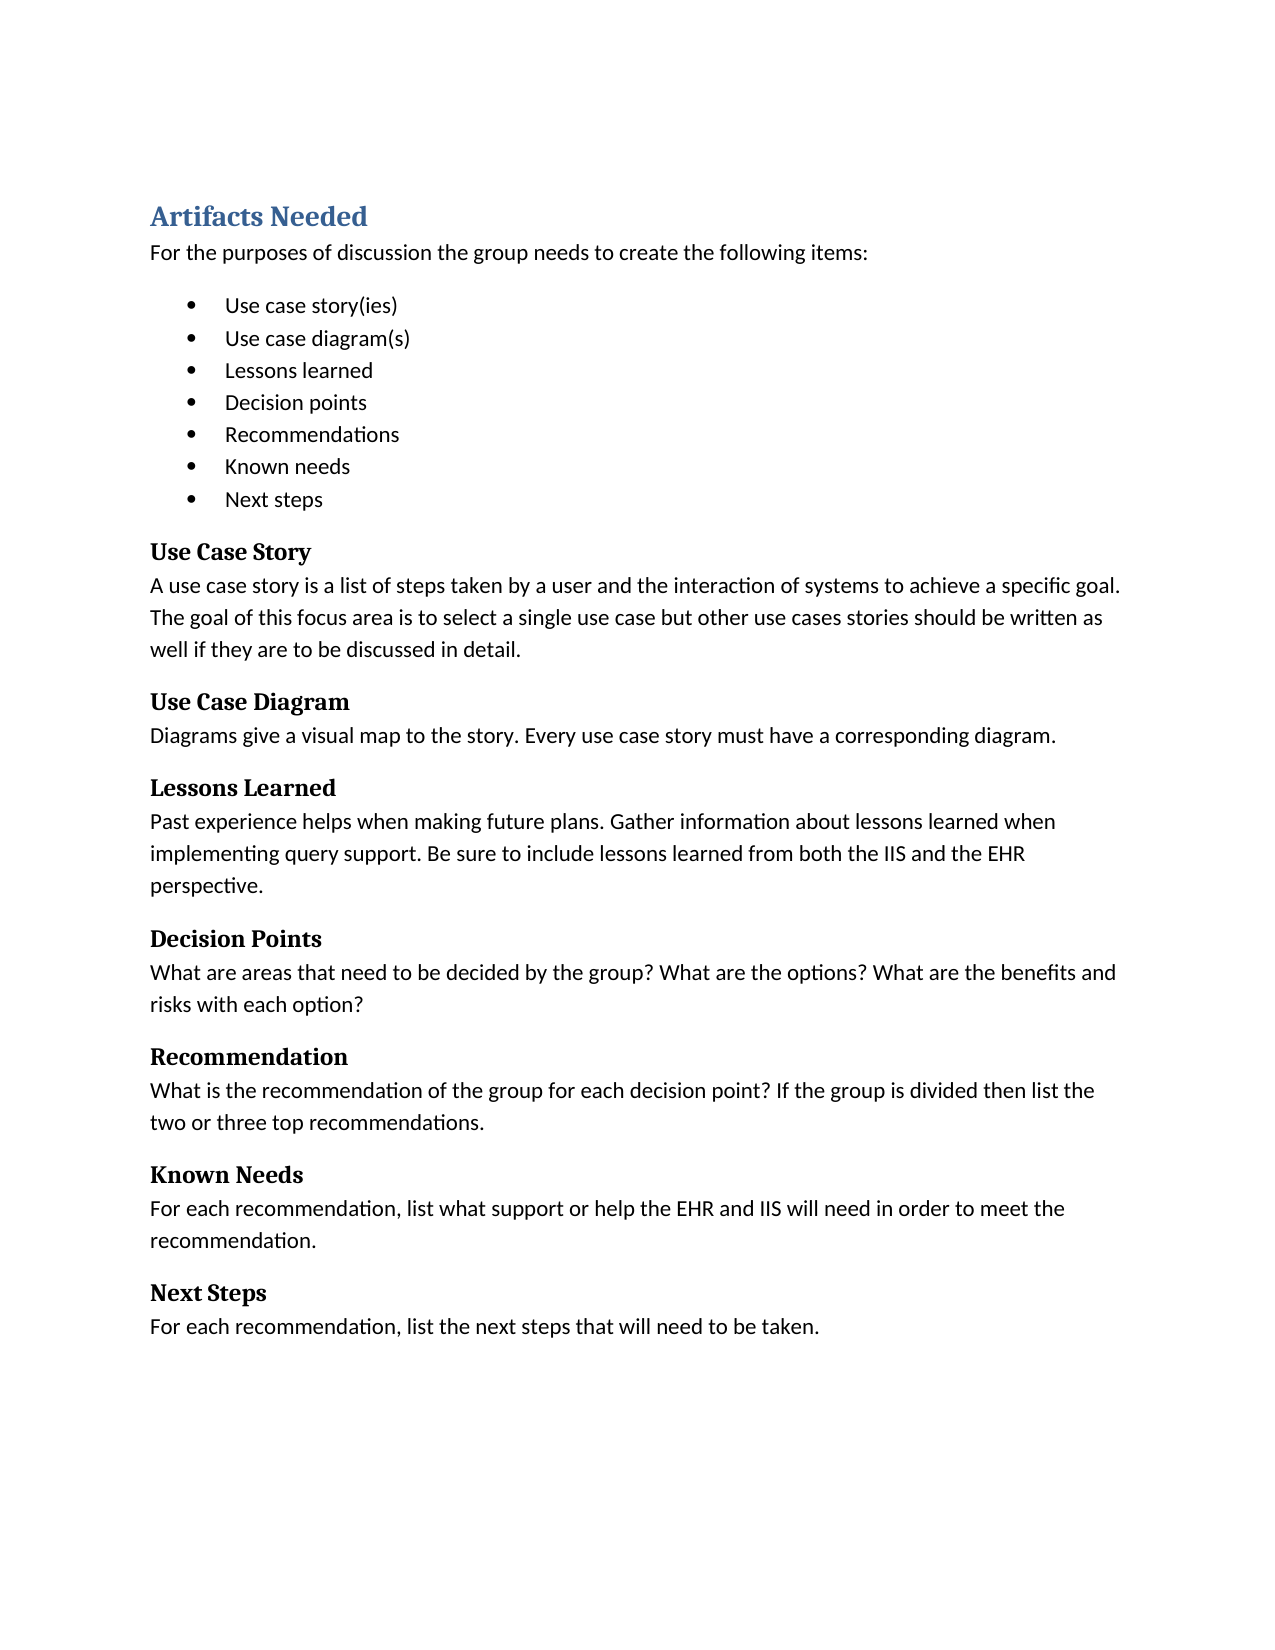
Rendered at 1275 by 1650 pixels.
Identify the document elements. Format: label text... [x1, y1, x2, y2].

subtitle Next Steps [150, 1279, 1125, 1308]
subtitle Recommendation [150, 1043, 1125, 1072]
text For each recommendation, list the next steps that will need to be taken. [150, 1312, 1125, 1340]
subtitle Artifacts Needed [150, 200, 1125, 233]
subtitle Decision Points [150, 924, 1125, 953]
subtitle Lessons Learned [150, 774, 1125, 803]
list Next steps [187, 485, 1125, 513]
text For the purposes of discussion the group needs to create the following items: [150, 238, 1125, 267]
text What are areas that need to be decided by the group? What are the options? What are the benefits and risks with each option? [150, 958, 1125, 1018]
subtitle Known Needs [150, 1161, 1125, 1190]
list Lessons learned [187, 356, 1125, 384]
list Known needs [187, 452, 1125, 481]
text For each recommendation, list what support or help the EHR and IIS will need in order to meet the recommendation. [150, 1194, 1125, 1254]
list Recommendations [187, 420, 1125, 448]
subtitle Use Case Story [150, 538, 1125, 566]
list Decision points [187, 388, 1125, 416]
text What is the recommendation of the group for each decision point? If the group is divided then list the two or three top recommendations. [150, 1076, 1125, 1136]
list Use case story(ies) [187, 292, 1125, 319]
text Past experience helps when making future plans. Gather information about lessons learned when implementing query support. Be sure to include lessons learned from both the IIS and the EHR perspective. [150, 807, 1125, 899]
subtitle Use Case Diagram [150, 688, 1125, 717]
text A use case story is a list of steps taken by a user and the interaction of systems to achieve a specific goal. The goal of this focus area is to select a single use case but other use cases stories should be written as well if they are to be discussed in detail. [150, 571, 1125, 663]
list Use case diagram(s) [187, 324, 1125, 352]
text Diagrams give a visual map to the story. Every use case story must have a corresponding diagram. [150, 721, 1125, 749]
